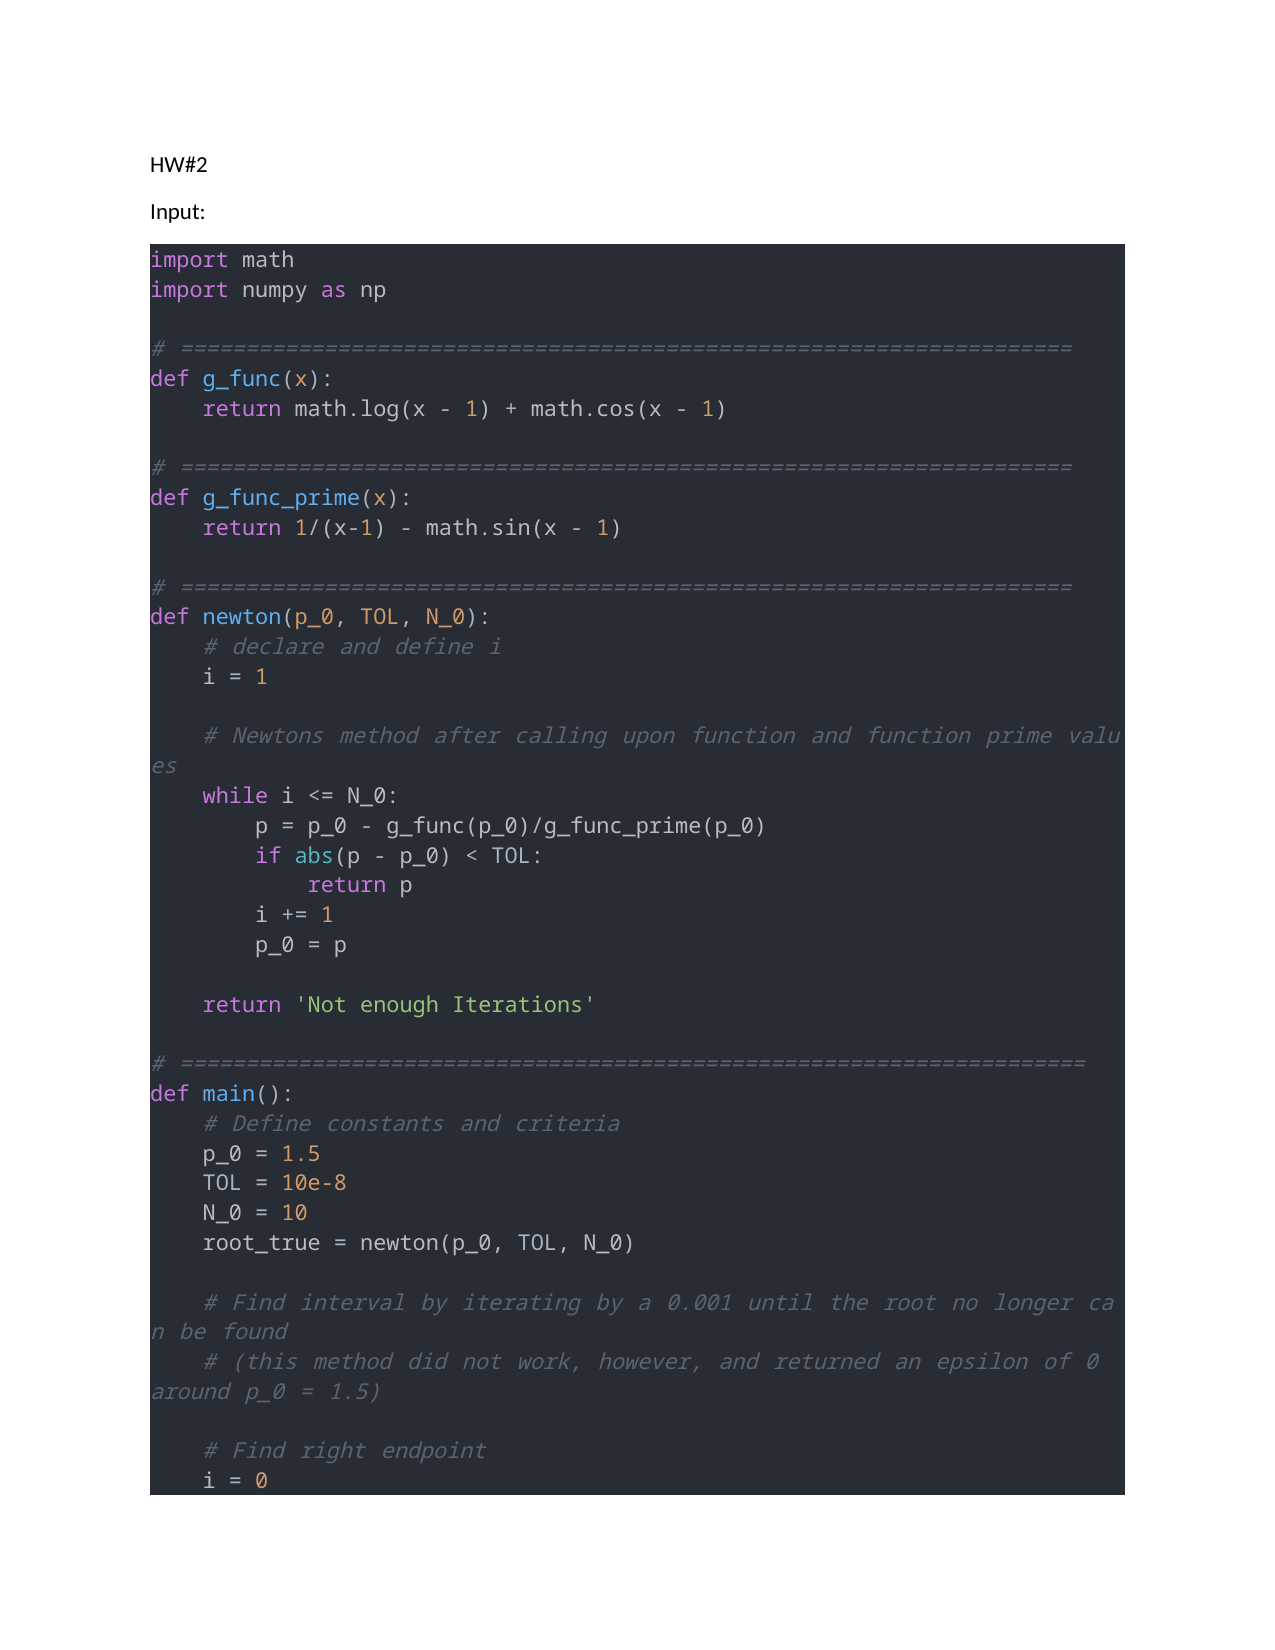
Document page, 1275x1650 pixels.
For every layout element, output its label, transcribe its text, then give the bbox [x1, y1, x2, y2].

text # ==================================================================== [150, 571, 1125, 601]
text p = p_0 - g_func(p_0)/g_func_prime(p_0) [150, 810, 1125, 839]
text if abs(p - p_0) < TOL: [150, 839, 1125, 869]
text TOL = 10e-8 [150, 1167, 1125, 1197]
text # ==================================================================== [150, 452, 1125, 482]
text Input: [150, 197, 1125, 225]
text def g_func_prime(x): [150, 482, 1125, 512]
text while i <= N_0: [150, 780, 1125, 810]
text # declare and define i [150, 631, 1125, 661]
text i = 0 [150, 1465, 1125, 1495]
text def newton(p_0, TOL, N_0): [150, 601, 1125, 631]
text HW#2 [150, 150, 1125, 178]
text i += 1 [150, 899, 1125, 929]
text import numpy as np [150, 273, 1125, 303]
text import math [150, 244, 1125, 273]
text N_0 = 10 [150, 1197, 1125, 1227]
text # Find right endpoint [150, 1435, 1125, 1465]
text # Find interval by iterating by a 0.001 until the root no longer can be found [150, 1286, 1125, 1346]
text p_0 = 1.5 [150, 1137, 1125, 1167]
text return 1/(x-1) - math.sin(x - 1) [150, 512, 1125, 542]
text root_true = newton(p_0, TOL, N_0) [150, 1227, 1125, 1257]
text # (this method did not work, however, and returned an epsilon of 0 around p_0 = 1.5) [150, 1346, 1125, 1406]
text return p [150, 869, 1125, 899]
text i = 1 [150, 661, 1125, 691]
text return math.log(x - 1) + math.cos(x - 1) [150, 393, 1125, 422]
text # ==================================================================== [150, 333, 1125, 363]
text def g_func(x): [150, 363, 1125, 393]
text # Define constants and criteria [150, 1108, 1125, 1137]
text return 'Not enough Iterations' [150, 988, 1125, 1018]
text p_0 = p [150, 929, 1125, 959]
text def main(): [150, 1078, 1125, 1108]
text # ===================================================================== [150, 1048, 1125, 1078]
text # Newtons method after calling upon function and function prime values [150, 720, 1125, 780]
